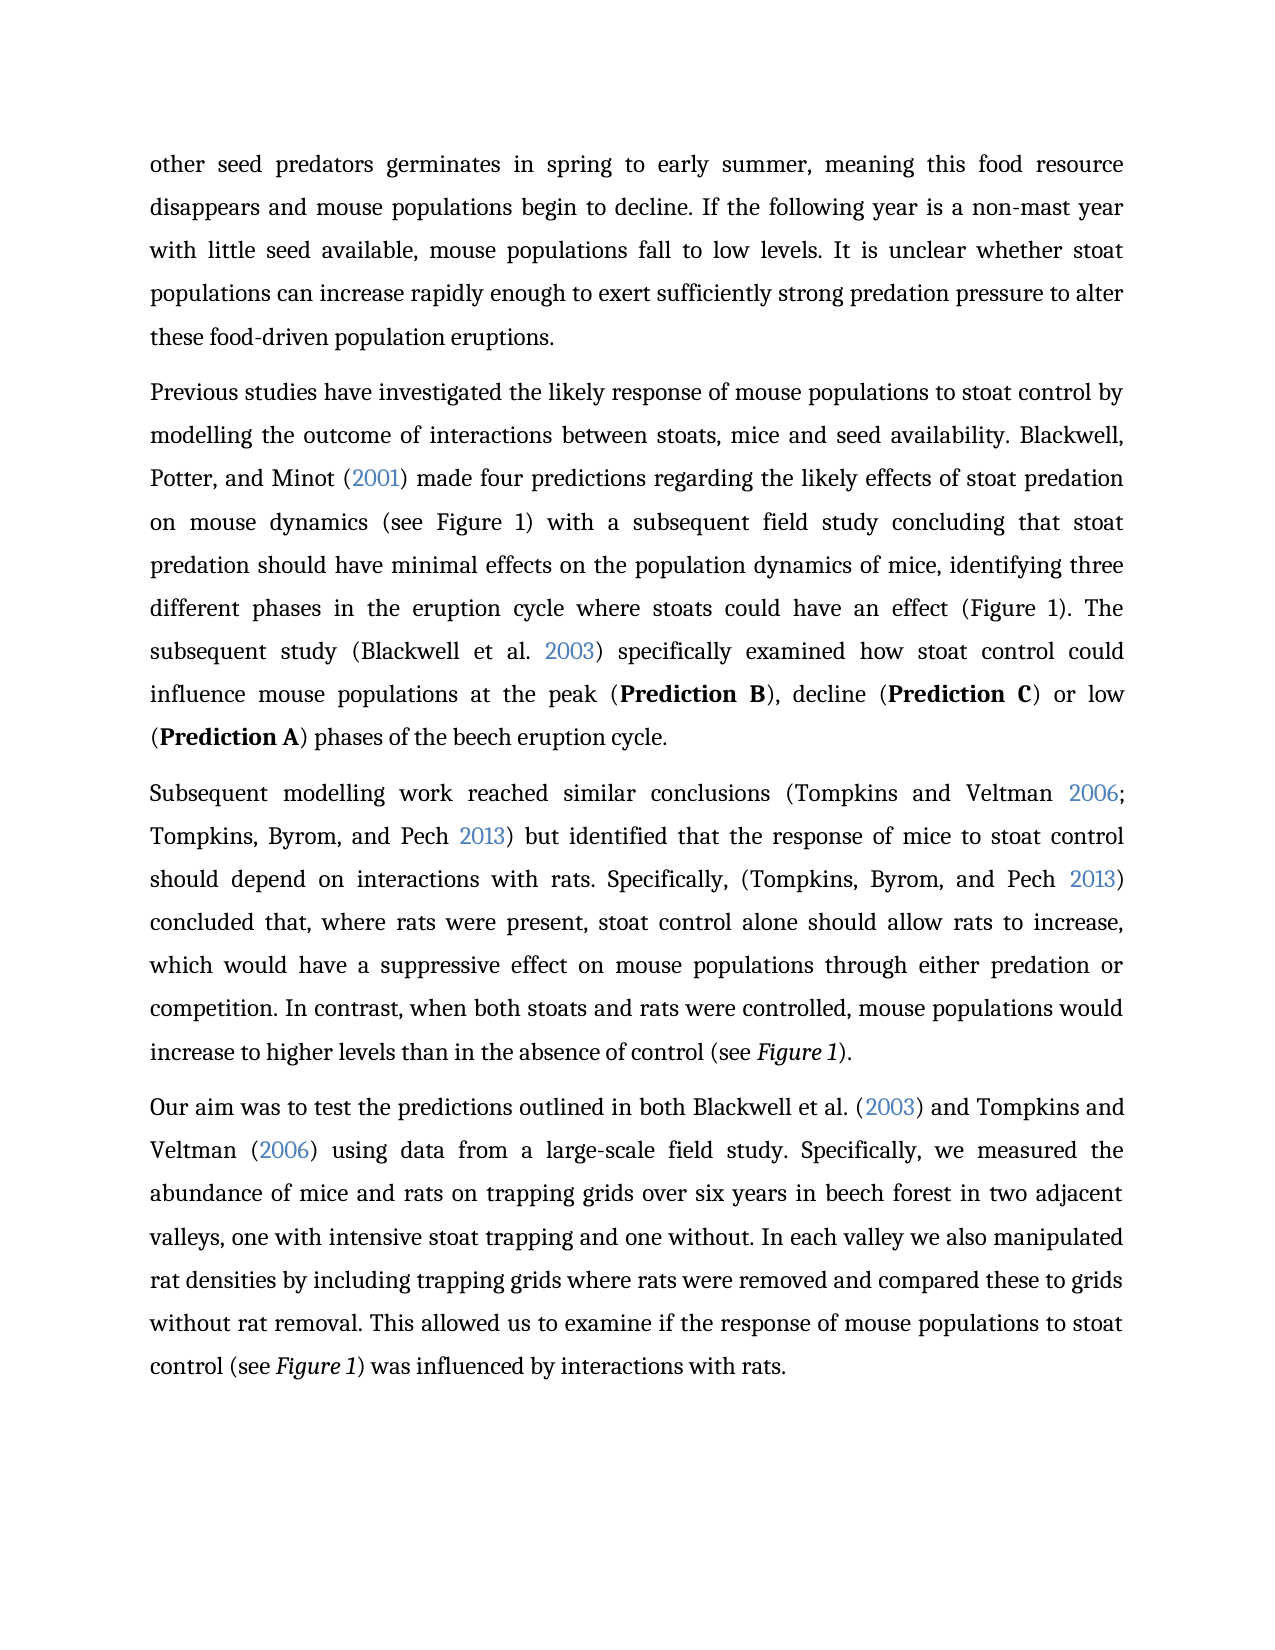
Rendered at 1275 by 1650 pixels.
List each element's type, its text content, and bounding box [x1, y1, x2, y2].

text Our aim was to test the predictions outlined in both Blackwell et al. (2003) and Tompkins and Veltman (2006) using data from a large-scale field study. Specifically, we measured the abundance of mice and rats on trapping grids over six years in beech forest in two adjacent valleys, one with intensive stoat trapping and one without. In each valley we also manipulated rat densities by including trapping grids where rats were removed and compared these to grids without rat removal. This allowed us to examine if the response of mouse populations to stoat control (see Figure 1) was influenced by interactions with rats. [150, 1093, 1125, 1381]
text Subsequent modelling work reached similar conclusions (Tompkins and Veltman 2006; Tompkins, Byrom, and Pech 2013) but identified that the response of mice to stoat control should depend on interactions with rats. Specifically, (Tompkins, Byrom, and Pech 2013) concluded that, where rats were present, stoat control alone should allow rats to increase, which would have a suppressive effect on mouse populations through either predation or competition. In contrast, when both stoats and rats were controlled, mouse populations would increase to higher levels than in the absence of control (see Figure 1). [150, 779, 1125, 1066]
text Previous studies have investigated the likely response of mouse populations to stoat control by modelling the outcome of interactions between stoats, mice and seed availability. Blackwell, Potter, and Minot (2001) made four predictions regarding the likely effects of stoat predation on mouse dynamics (see Figure 1) with a subsequent field study concluding that stoat predation should have minimal effects on the population dynamics of mice, identifying three different phases in the eruption cycle where stoats could have an effect (Figure 1). The subsequent study (Blackwell et al. 2003) specifically examined how stoat control could influence mouse populations at the peak (Prediction B), decline (Prediction C) or low (Prediction A) phases of the beech eruption cycle. [150, 378, 1125, 752]
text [150, 150, 1125, 351]
